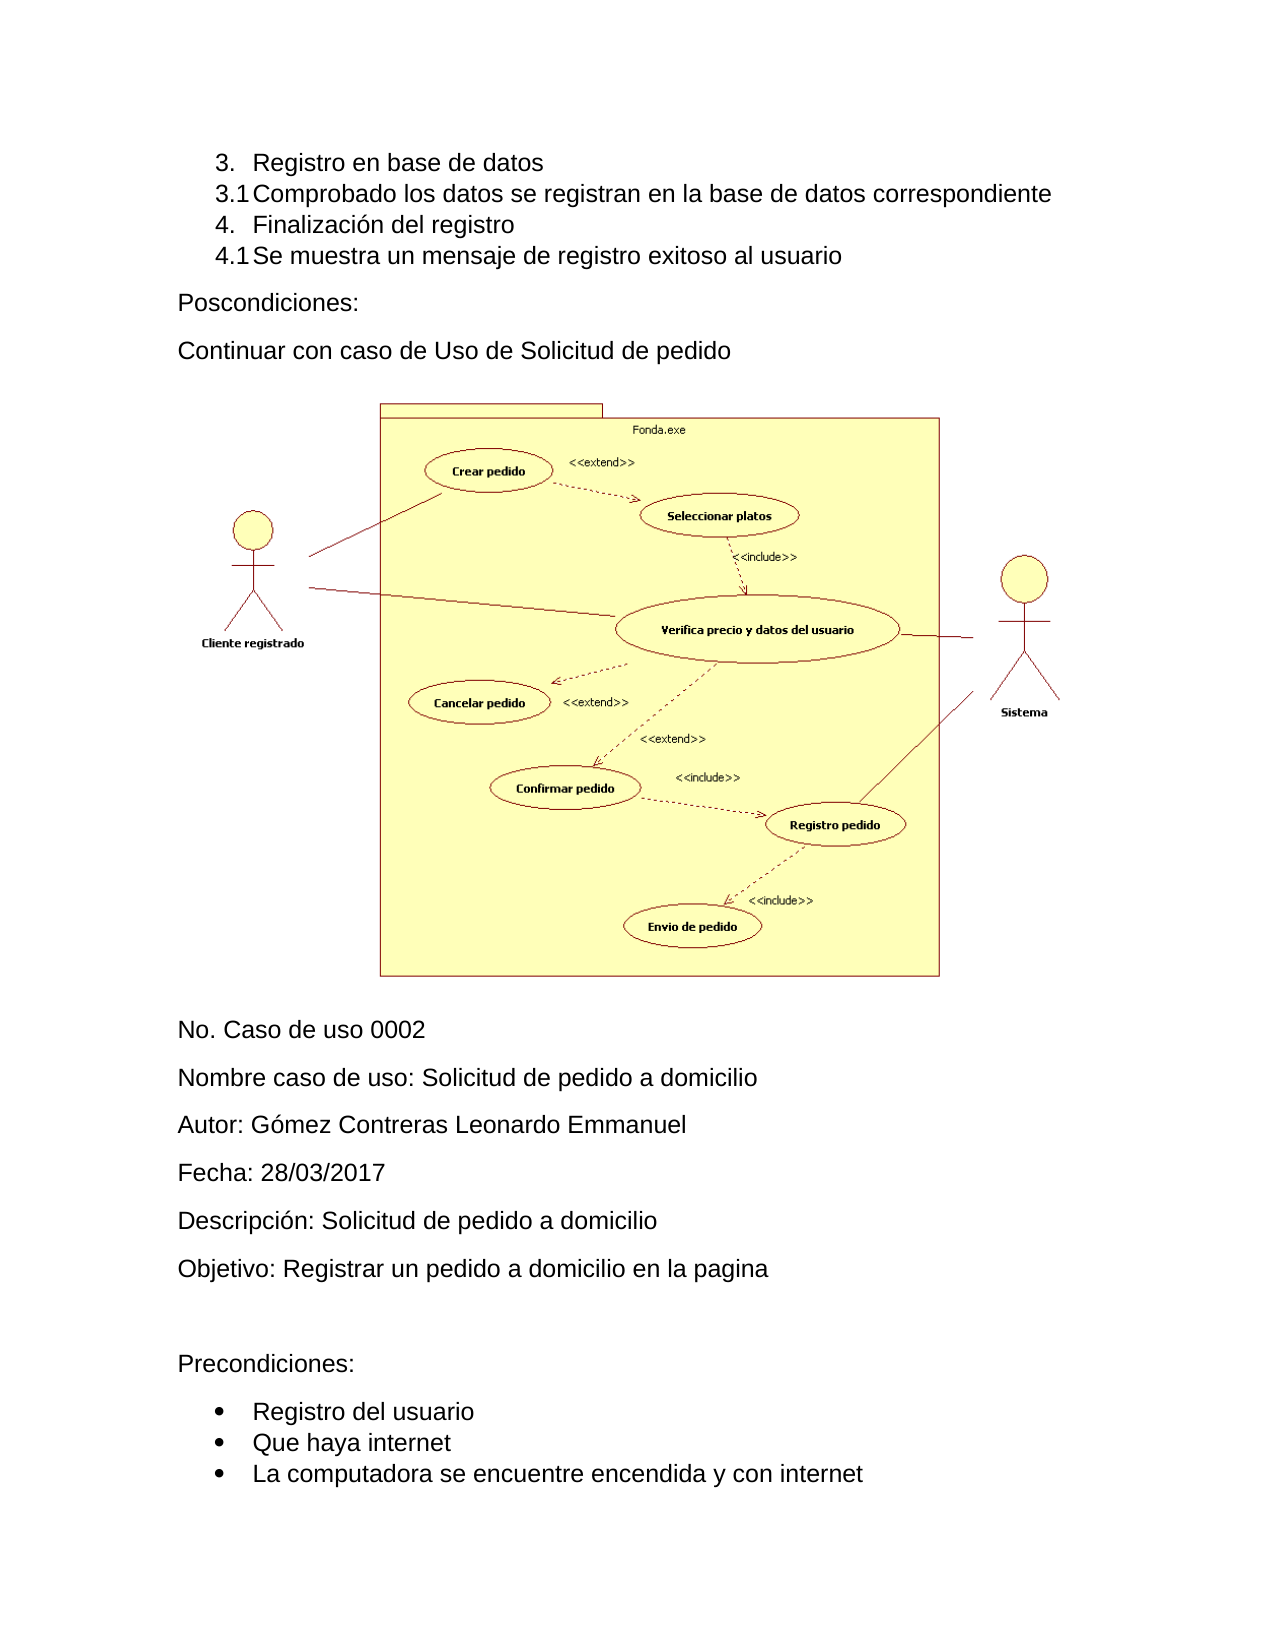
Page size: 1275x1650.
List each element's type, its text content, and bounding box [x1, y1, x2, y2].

list La computadora se encuentre encendida y con internet [215, 1459, 1098, 1488]
text Objetivo: Registrar un pedido a domicilio en la pagina [177, 1254, 1098, 1282]
list Comprobado los datos se registran en la base de datos correspondiente [215, 179, 1098, 207]
list Que haya internet [215, 1428, 1098, 1457]
text Descripción: Solicitud de pedido a domicilio [177, 1206, 1098, 1235]
list Finalización del registro [215, 210, 1098, 238]
text Nombre caso de uso: Solicitud de pedido a domicilio [177, 1063, 1098, 1092]
text Precondiciones: [177, 1349, 1098, 1378]
list Se muestra un mensaje de registro exitoso al usuario [215, 241, 1098, 269]
text Continuar con caso de Uso de Solicitud de pedido [177, 336, 1098, 365]
picture [177, 383, 1098, 997]
list Registro del usuario [215, 1397, 1098, 1426]
text Poscondiciones: [177, 288, 1098, 317]
list Registro en base de datos [215, 148, 1098, 176]
text Autor: Gómez Contreras Leonardo Emmanuel [177, 1111, 1098, 1139]
text Fecha: 28/03/2017 [177, 1158, 1098, 1187]
text No. Caso de uso 0002 [177, 1015, 1098, 1044]
